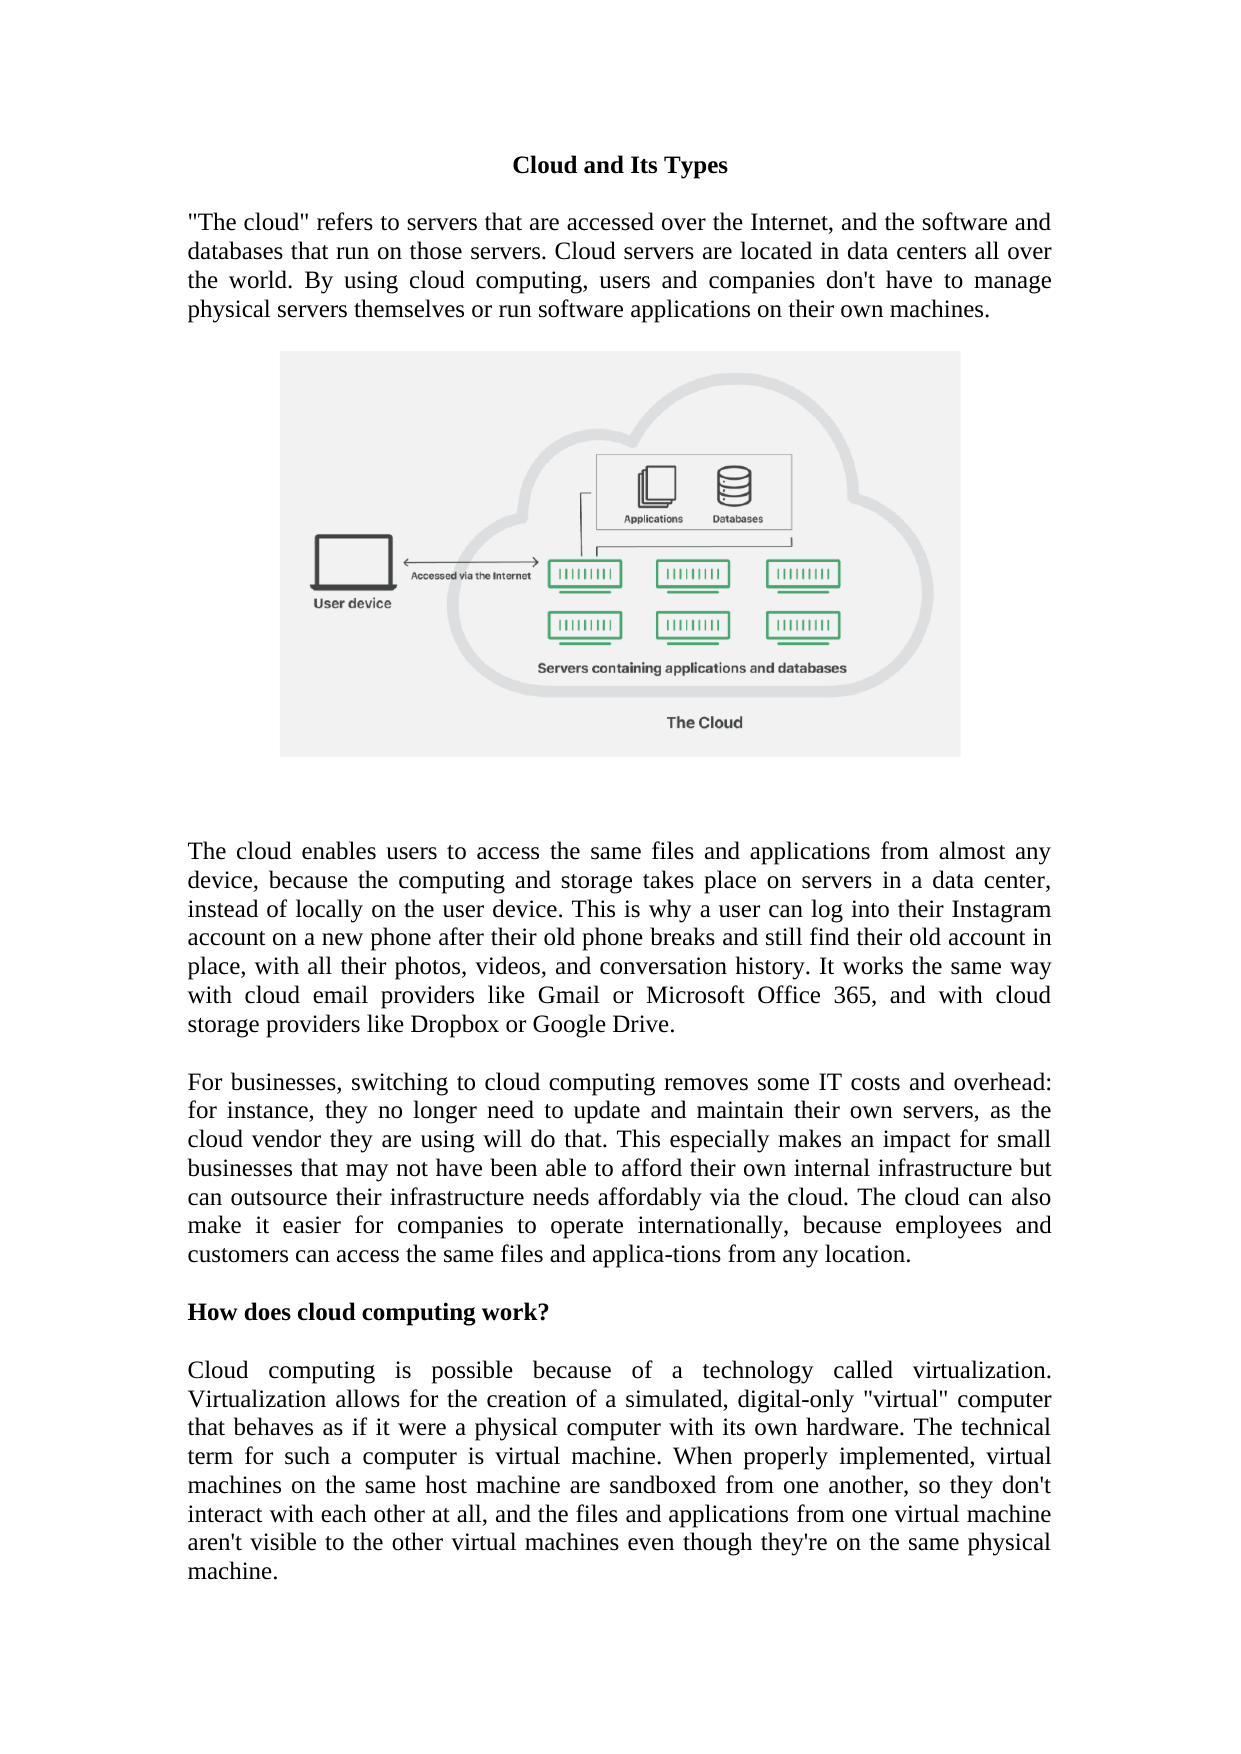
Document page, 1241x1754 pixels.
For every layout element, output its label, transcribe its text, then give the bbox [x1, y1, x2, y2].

subtitle How does cloud computing work? [187, 1297, 1053, 1326]
text Cloud and Its Types [187, 150, 1053, 179]
picture [279, 351, 961, 757]
text Cloud computing is possible because of a technology called virtualization. Virtualization allows for the creation of a simulated, digital-only "virtual" computer that behaves as if it were a physical computer with its own hardware. The technical term for such a computer is virtual machine. When properly implemented, virtual machines on the same host machine are sandboxed from one another, so they don't interact with each other at all, and the files and applications from one virtual machine aren't visible to the other virtual machines even though they're on the same physical machine. [187, 1355, 1053, 1585]
text For businesses, switching to cloud computing removes some IT costs and overhead: for instance, they no longer need to update and maintain their own servers, as the cloud vendor they are using will do that. This especially makes an impact for small businesses that may not have been able to afford their own internal infrastructure but can outsource their infrastructure needs affordably via the cloud. The cloud can also make it easier for companies to operate internationally, because employees and customers can access the same files and applica-tions from any location. [187, 1067, 1053, 1268]
text The cloud enables users to access the same files and applications from almost any device, because the computing and storage takes place on servers in a data center, instead of locally on the user device. This is why a user can log into their Instagram account on a new phone after their old phone breaks and still find their old account in place, with all their photos, videos, and conversation history. It works the same way with cloud email providers like Gmail or Microsoft Office 365, and with cloud storage providers like Dropbox or Google Drive. [187, 836, 1053, 1037]
text "The cloud" refers to servers that are accessed over the Internet, and the software and databases that run on those servers. Cloud servers are located in data centers all over the world. By using cloud computing, users and companies don't have to manage physical servers themselves or run software applications on their own machines. [187, 207, 1053, 322]
